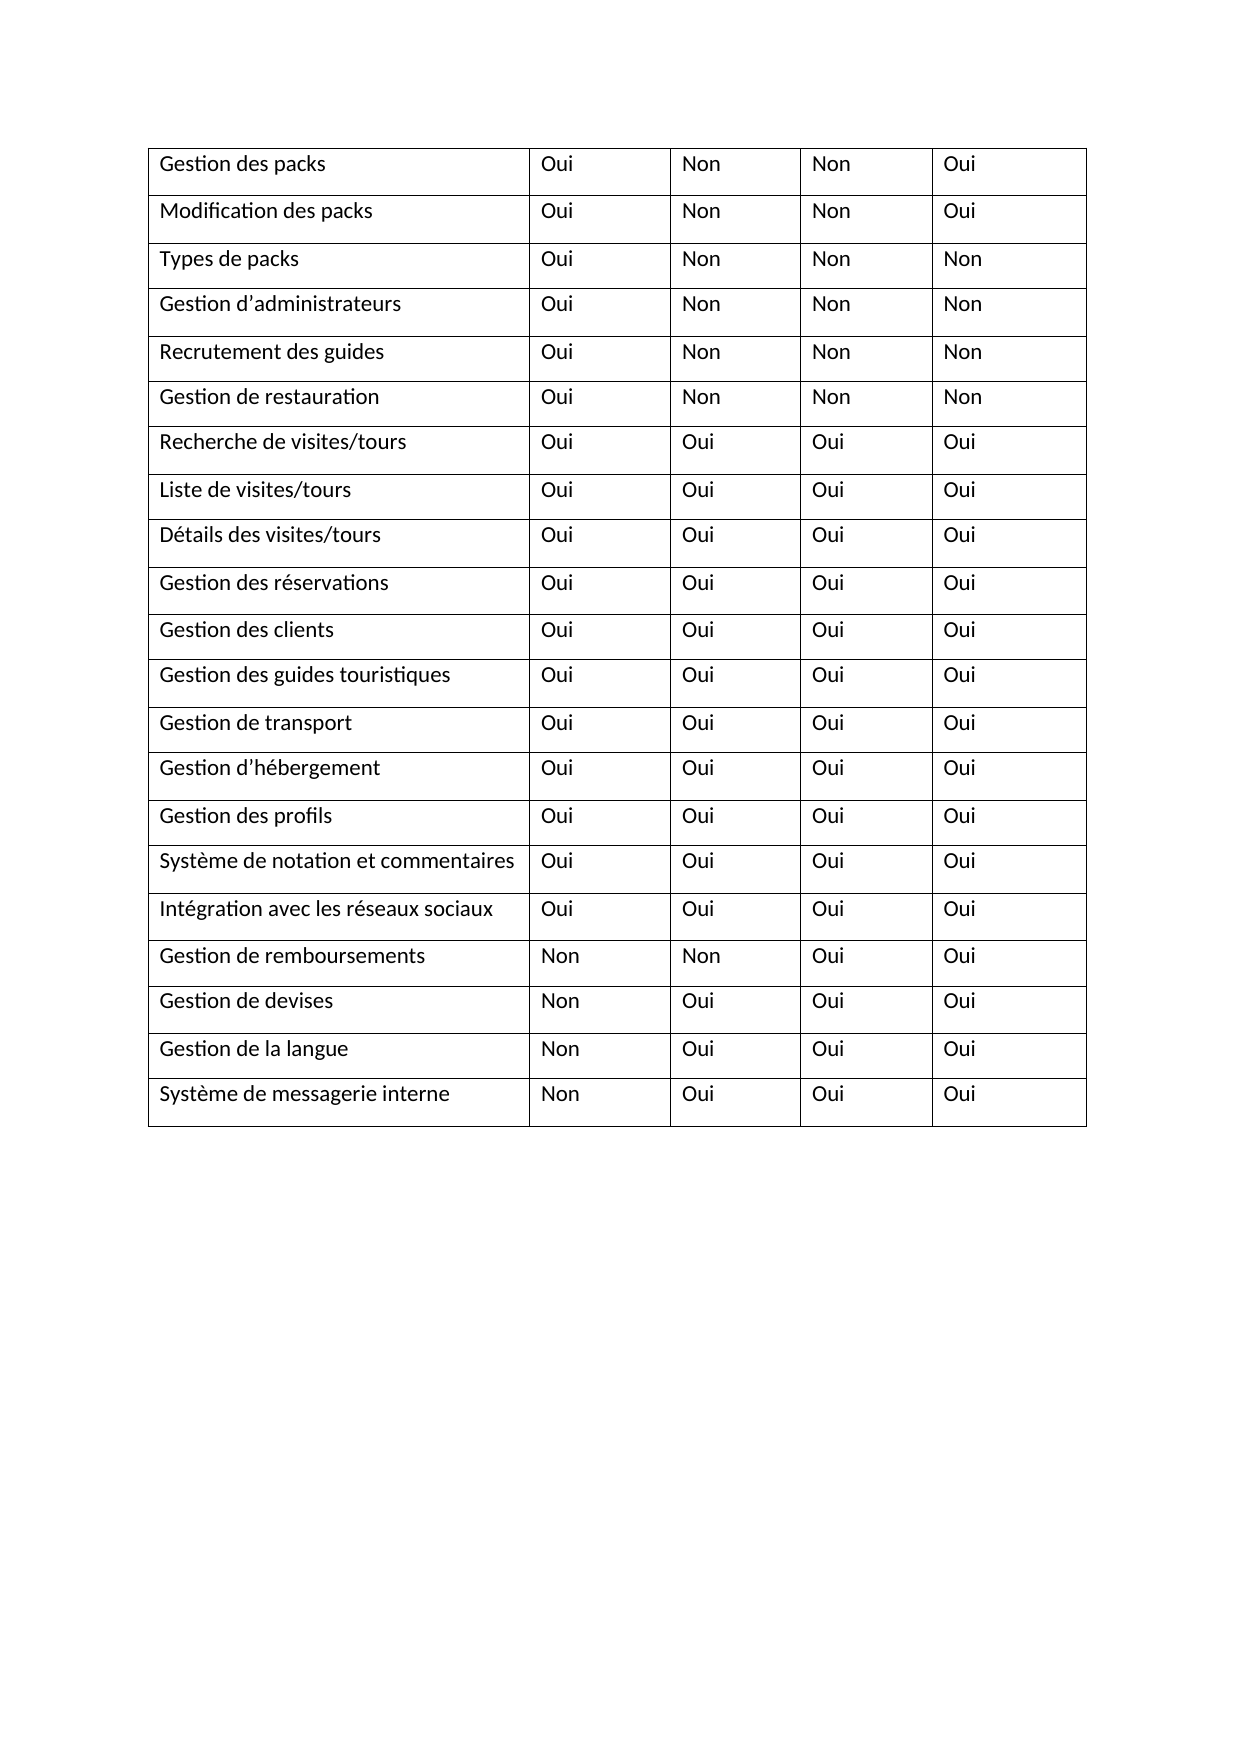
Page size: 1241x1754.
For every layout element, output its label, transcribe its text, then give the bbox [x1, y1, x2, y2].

table_cell Oui [801, 660, 932, 707]
table_cell Oui [671, 475, 800, 519]
table_cell Gestion des packs [149, 149, 529, 195]
table_cell Système de messagerie interne [149, 1079, 529, 1126]
table_cell Oui [933, 941, 1086, 986]
table_cell Non [671, 196, 800, 243]
table_cell Oui [933, 987, 1086, 1033]
table_cell Oui [801, 1034, 932, 1078]
table_cell Gestion des profils [149, 801, 529, 845]
table_cell Non [801, 196, 932, 243]
table_cell Types de packs [149, 244, 529, 288]
table_cell Oui [671, 1034, 800, 1078]
table_cell Oui [933, 894, 1086, 940]
table_cell Oui [530, 568, 670, 614]
table_cell Oui [671, 520, 800, 567]
table_cell Non [671, 149, 800, 195]
table_cell Oui [530, 660, 670, 707]
table_cell Liste de visites/tours [149, 475, 529, 519]
table_cell Recrutement des guides [149, 337, 529, 381]
table_cell Oui [801, 894, 932, 940]
table_cell Gestion des réservations [149, 568, 529, 614]
table_cell Oui [801, 615, 932, 659]
table_cell Gestion des clients [149, 615, 529, 659]
table_cell Oui [933, 520, 1086, 567]
table_cell Oui [530, 196, 670, 243]
table_cell Oui [671, 1079, 800, 1126]
table_cell Oui [933, 149, 1086, 195]
table_cell Oui [933, 475, 1086, 519]
table_cell Oui [671, 427, 800, 474]
table_cell Oui [671, 753, 800, 800]
table_cell Oui [801, 753, 932, 800]
table_cell Non [801, 337, 932, 381]
table_cell Non [933, 337, 1086, 381]
table_cell Oui [530, 475, 670, 519]
table_cell Non [530, 941, 670, 986]
table_cell Gestion de la langue [149, 1034, 529, 1078]
table_cell Oui [671, 708, 800, 752]
table_cell Oui [933, 196, 1086, 243]
table_cell Oui [933, 1034, 1086, 1078]
table_cell Détails des visites/tours [149, 520, 529, 567]
table_cell Non [530, 987, 670, 1033]
table_cell Modification des packs [149, 196, 529, 243]
table_cell Non [933, 289, 1086, 336]
table_cell Non [671, 941, 800, 986]
table_cell Oui [530, 846, 670, 893]
table_cell Oui [801, 801, 932, 845]
table_cell Oui [801, 1079, 932, 1126]
table_cell Non [801, 149, 932, 195]
table_cell Oui [530, 149, 670, 195]
table_cell Non [933, 244, 1086, 288]
table_cell Intégration avec les réseaux sociaux [149, 894, 529, 940]
table_cell Non [530, 1034, 670, 1078]
table_cell Oui [530, 427, 670, 474]
table_cell Oui [933, 660, 1086, 707]
table_cell Gestion de restauration [149, 382, 529, 426]
table_cell Oui [530, 801, 670, 845]
table_cell Gestion des guides touristiques [149, 660, 529, 707]
table_cell Non [801, 244, 932, 288]
table_cell Oui [671, 568, 800, 614]
table_cell Oui [933, 1079, 1086, 1126]
table_cell Oui [801, 427, 932, 474]
table_cell Gestion de remboursements [149, 941, 529, 986]
table_cell Oui [933, 846, 1086, 893]
table_cell Oui [933, 615, 1086, 659]
table_cell Oui [671, 846, 800, 893]
table_cell Oui [933, 708, 1086, 752]
table_cell Non [801, 289, 932, 336]
table_cell Oui [671, 615, 800, 659]
table_cell Gestion d’hébergement [149, 753, 529, 800]
table_cell Système de notation et commentaires [149, 846, 529, 893]
table_cell Non [671, 289, 800, 336]
table_cell Oui [801, 475, 932, 519]
table_cell Non [933, 382, 1086, 426]
table_cell Recherche de visites/tours [149, 427, 529, 474]
table_cell Oui [530, 615, 670, 659]
table_cell Oui [671, 987, 800, 1033]
table_cell Oui [801, 987, 932, 1033]
table_cell Oui [530, 894, 670, 940]
table_cell Gestion de transport [149, 708, 529, 752]
table_cell Oui [801, 708, 932, 752]
table_cell Oui [530, 289, 670, 336]
table_cell Oui [801, 568, 932, 614]
table_cell Gestion de devises [149, 987, 529, 1033]
table_cell Oui [671, 660, 800, 707]
table_cell Oui [801, 941, 932, 986]
table_cell Gestion d’administrateurs [149, 289, 529, 336]
table_cell Non [671, 337, 800, 381]
table_cell Oui [671, 801, 800, 845]
table_cell Oui [530, 753, 670, 800]
table_cell Oui [671, 894, 800, 940]
table_cell Oui [933, 801, 1086, 845]
table_cell Oui [530, 244, 670, 288]
table_cell Oui [933, 427, 1086, 474]
table_cell Oui [530, 337, 670, 381]
table_cell Oui [933, 753, 1086, 800]
table_cell Oui [530, 382, 670, 426]
table_cell Non [671, 382, 800, 426]
table_cell Oui [801, 520, 932, 567]
table_cell Oui [801, 846, 932, 893]
table_cell Non [530, 1079, 670, 1126]
table_cell Non [801, 382, 932, 426]
table_cell Non [671, 244, 800, 288]
table_cell Oui [530, 520, 670, 567]
table_cell Oui [530, 708, 670, 752]
table_cell Oui [933, 568, 1086, 614]
